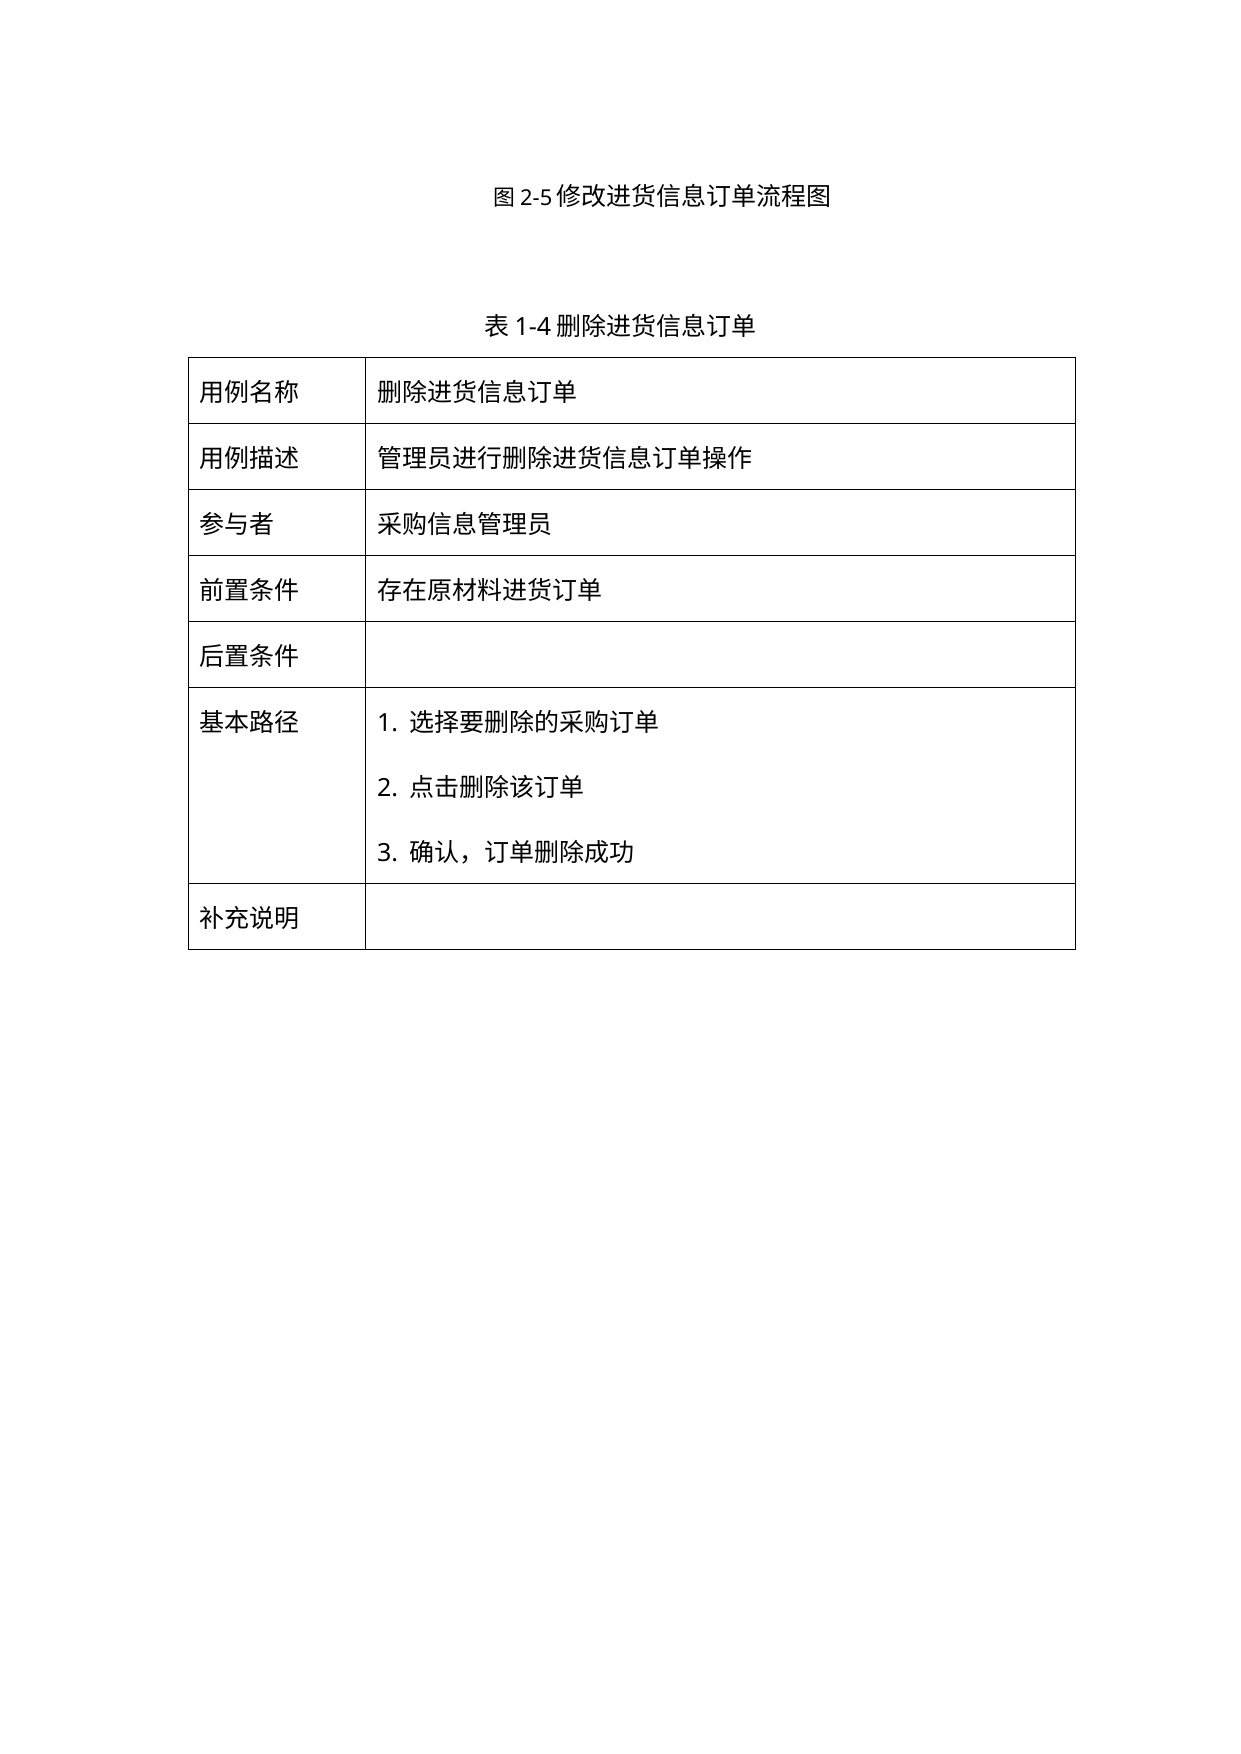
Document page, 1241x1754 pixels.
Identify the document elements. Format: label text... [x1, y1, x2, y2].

table_cell [366, 622, 1075, 687]
table_cell [366, 884, 1075, 949]
table_cell 基本路径 [189, 688, 365, 883]
table_cell 管理员进行删除进货信息订单操作 [366, 424, 1075, 489]
table_header 删除进货信息订单 [366, 358, 1075, 423]
table_cell 后置条件 [189, 622, 365, 687]
table_cell 补充说明 [189, 884, 365, 949]
table_cell 采购信息管理员 [366, 490, 1075, 555]
list 图2-5修改进货信息订单流程图 [275, 162, 1053, 227]
table_header 用例名称 [189, 358, 365, 423]
table_cell 选择要删除的采购订单 点击删除该订单 确认，订单删除成功 [366, 688, 1075, 883]
table_cell 用例描述 [189, 424, 365, 489]
list 表1-4删除进货信息订单 [187, 292, 1053, 357]
table_cell 存在原材料进货订单 [366, 556, 1075, 621]
table_cell 前置条件 [189, 556, 365, 621]
table_cell 参与者 [189, 490, 365, 555]
